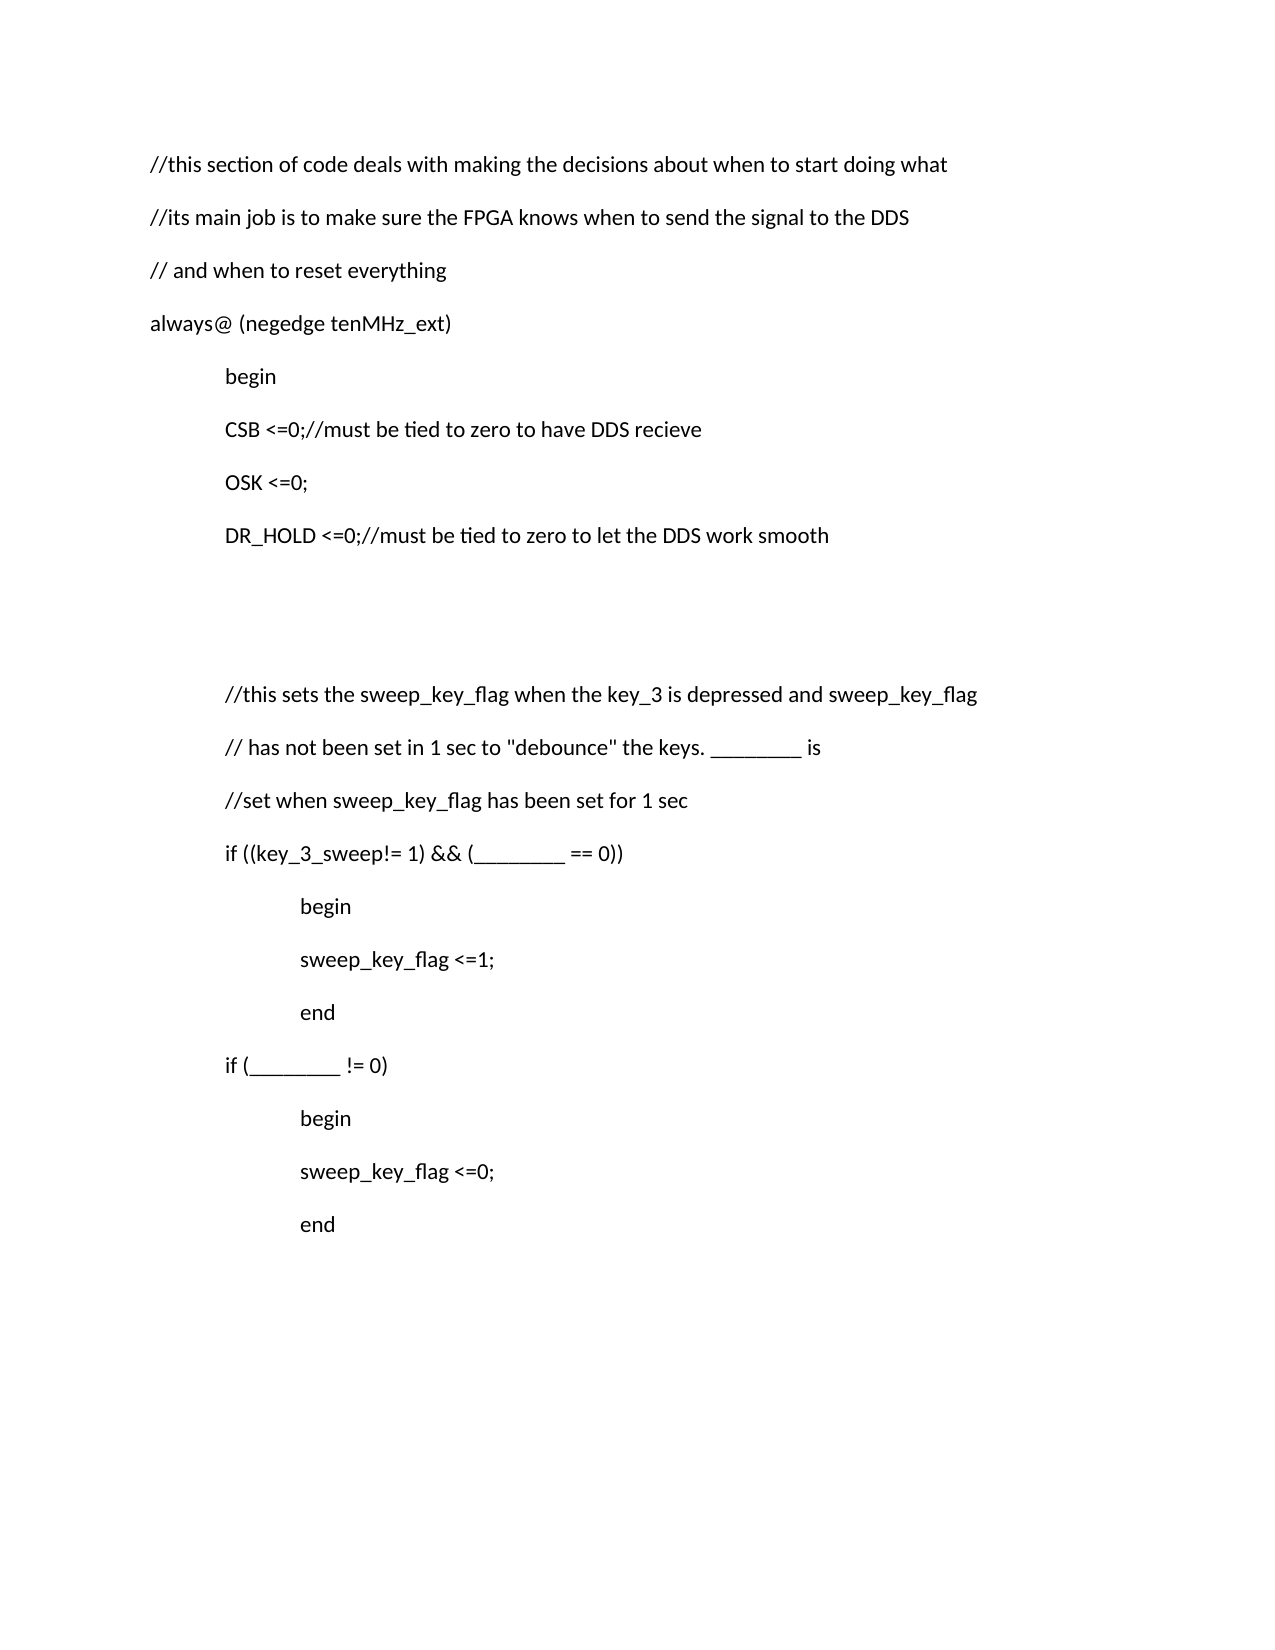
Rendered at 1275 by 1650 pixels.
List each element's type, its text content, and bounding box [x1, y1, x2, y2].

text // and when to reset everything [150, 256, 1125, 284]
text begin [150, 1104, 1125, 1132]
text always@ (negedge tenMHz_ext) [150, 309, 1125, 337]
text OSK <=0; [150, 468, 1125, 496]
text //its main job is to make sure the FPGA knows when to send the signal to the DDS [150, 203, 1125, 231]
text if ((key_3_sweep!= 1) && (________ == 0)) [150, 839, 1125, 867]
text //set when sweep_key_flag has been set for 1 sec [150, 786, 1125, 814]
text begin [150, 892, 1125, 920]
text end [150, 1210, 1125, 1238]
text // has not been set in 1 sec to "debounce" the keys. ________ is [150, 733, 1125, 761]
text DR_HOLD <=0;//must be tied to zero to let the DDS work smooth [150, 521, 1125, 549]
text sweep_key_flag <=0; [150, 1157, 1125, 1185]
text sweep_key_flag <=1; [150, 945, 1125, 973]
text begin [150, 362, 1125, 390]
text //this sets the sweep_key_flag when the key_3 is depressed and sweep_key_flag [150, 680, 1125, 708]
text //this section of code deals with making the decisions about when to start doing what [150, 150, 1125, 178]
text end [150, 998, 1125, 1026]
text if (________ != 0) [150, 1051, 1125, 1079]
text CSB <=0;//must be tied to zero to have DDS recieve [150, 415, 1125, 443]
